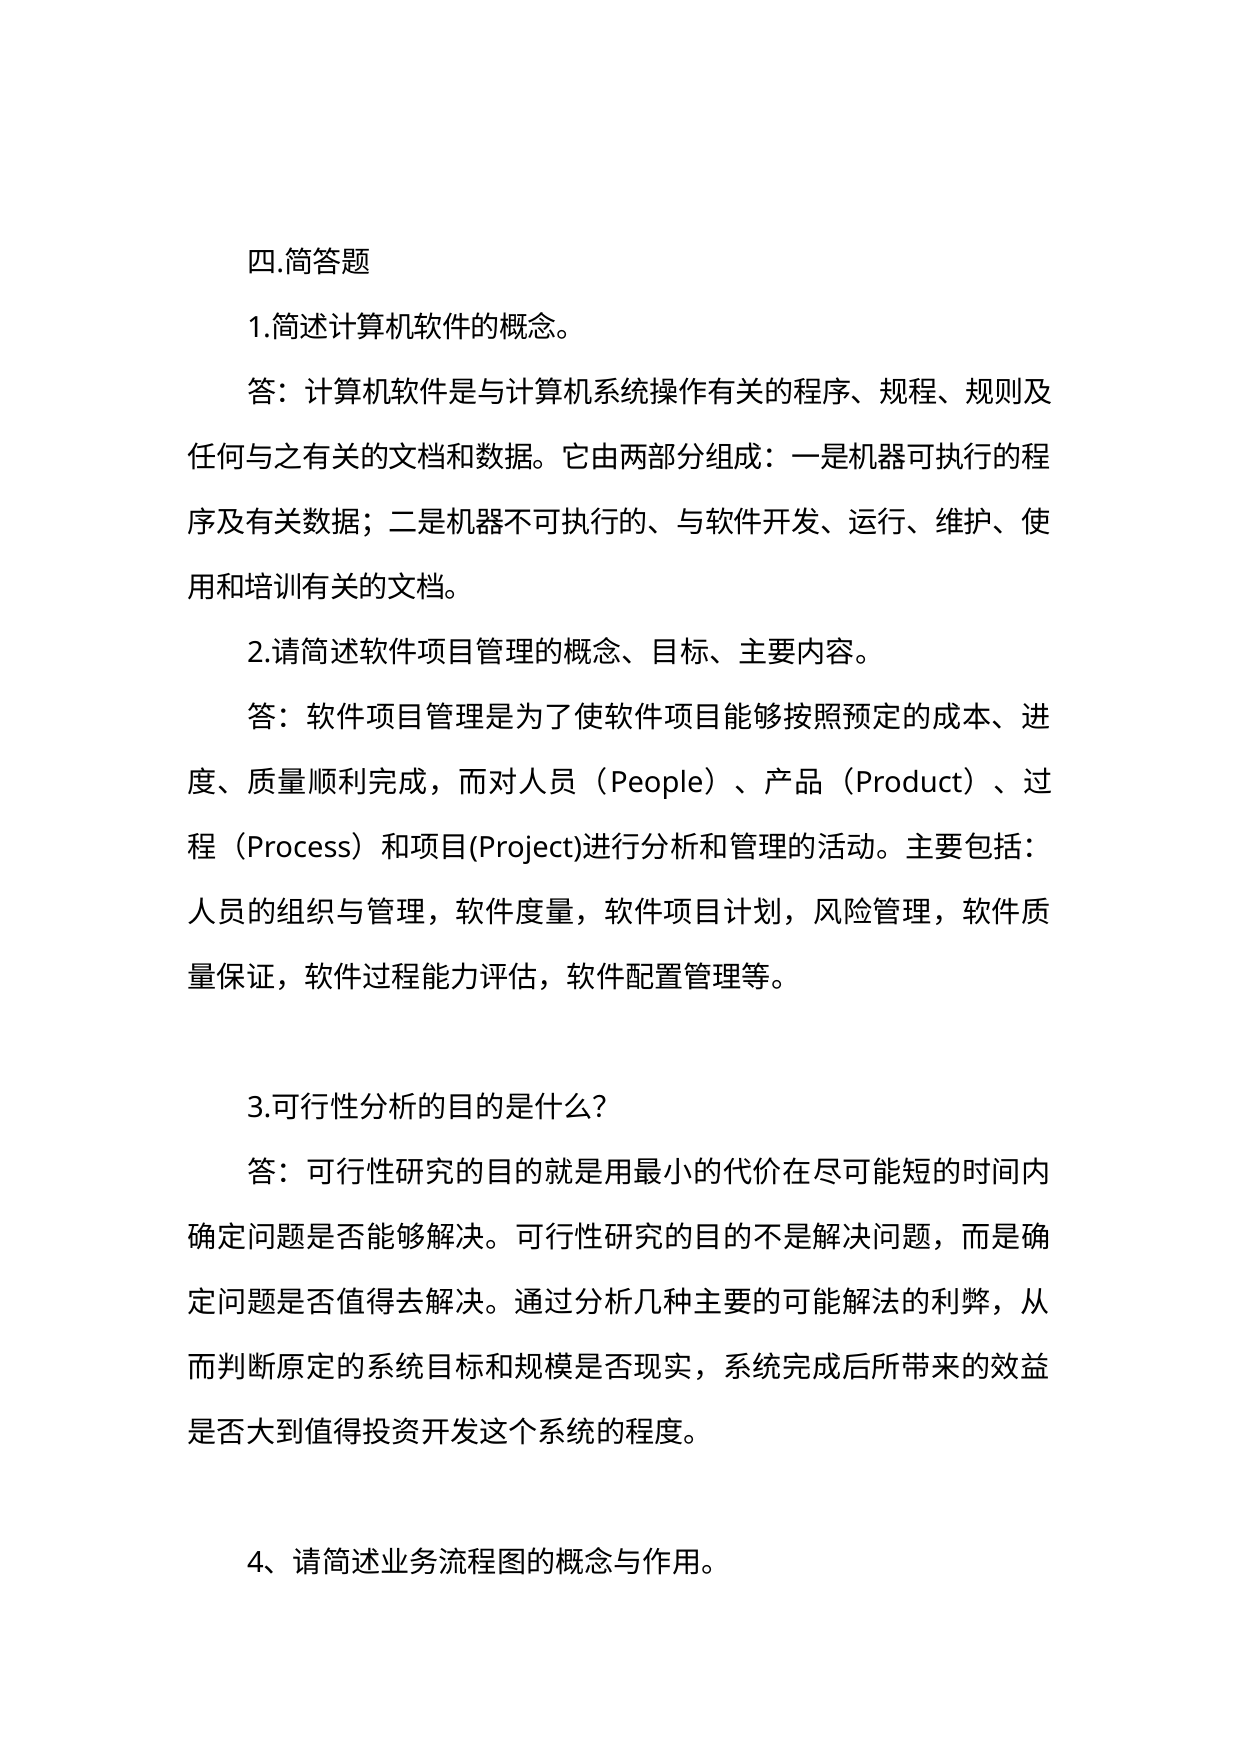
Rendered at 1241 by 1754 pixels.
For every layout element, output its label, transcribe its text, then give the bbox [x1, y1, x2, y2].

text 4、请简述业务流程图的概念与作用。 [187, 1527, 1053, 1592]
text 答：软件项目管理是为了使软件项目能够按照预定的成本、进度、质量顺利完成，而对人员（People）、产品（Product）、过程（Process）和项目(Project)进行分析和管理的活动。主要包括：人员的组织与管理，软件度量，软件项目计划，风险管理，软件质量保证，软件过程能力评估，软件配置管理等。 [187, 682, 1053, 1007]
text 答：计算机软件是与计算机系统操作有关的程序、规程、规则及任何与之有关的文档和数据。它由两部分组成：一是机器可执行的程序及有关数据；二是机器不可执行的、与软件开发、运行、维护、使用和培训有关的文档。 [187, 357, 1053, 617]
text 四.简答题 [187, 227, 1053, 292]
text 1.简述计算机软件的概念。 [187, 292, 1053, 357]
text 2.请简述软件项目管理的概念、目标、主要内容。 [187, 617, 1053, 682]
text 答：可行性研究的目的就是用最小的代价在尽可能短的时间内确定问题是否能够解决。可行性研究的目的不是解决问题，而是确定问题是否值得去解决。通过分析几种主要的可能解法的利弊，从而判断原定的系统目标和规模是否现实，系统完成后所带来的效益是否大到值得投资开发这个系统的程度。 [187, 1137, 1053, 1462]
text 3.可行性分析的目的是什么？ [187, 1072, 1053, 1137]
